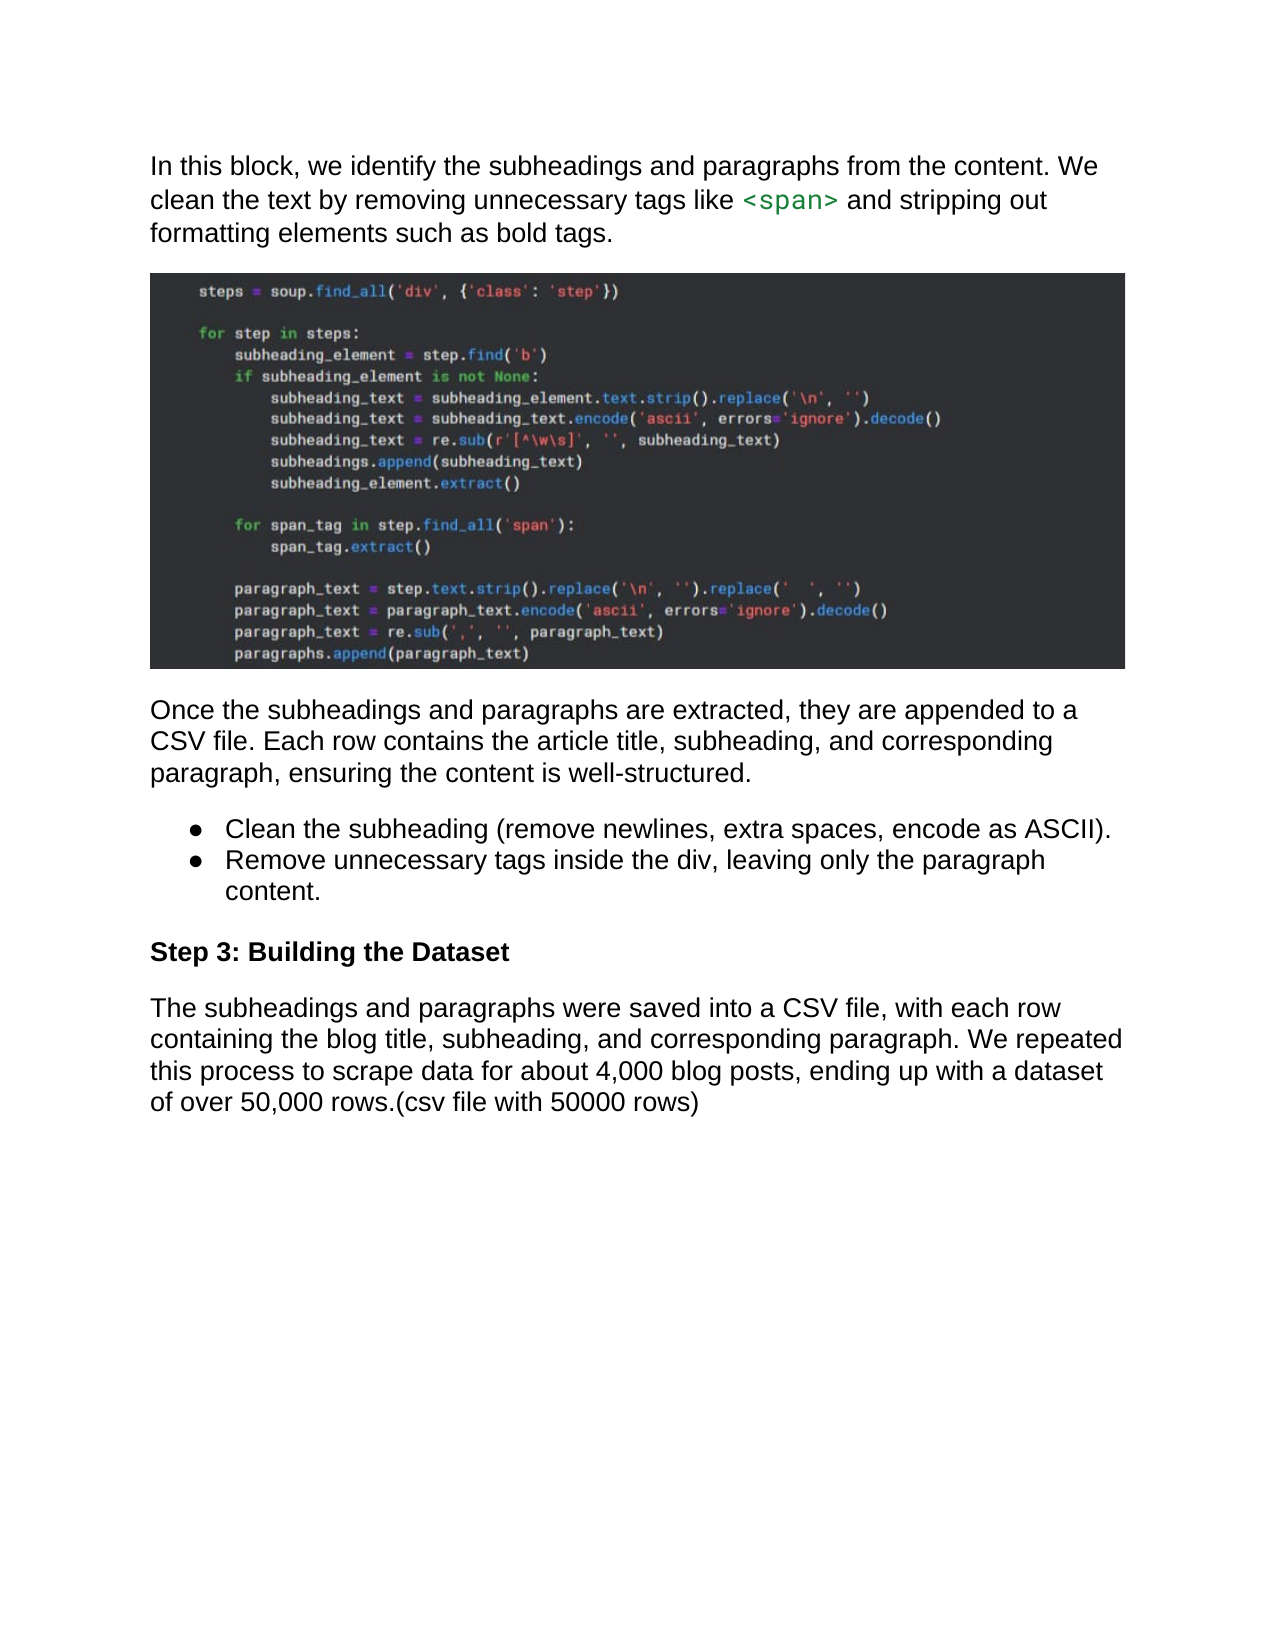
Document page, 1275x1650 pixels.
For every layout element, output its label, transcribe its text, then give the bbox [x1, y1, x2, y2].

text Once the subheadings and paragraphs are extracted, they are appended to a CSV file. Each row contains the article title, subheading, and corresponding paragraph, ensuring the content is well-structured. [150, 694, 1125, 788]
subtitle Step 3: Building the Dataset [150, 936, 1125, 967]
text In this block, we identify the subheadings and paragraphs from the content. We clean the text by removing unnecessary tags like <span> and stripping out formatting elements such as bold tags. [150, 150, 1125, 248]
text The subheadings and paragraphs were saved into a CSV file, with each row containing the blog title, subheading, and corresponding paragraph. We repeated this process to scrape data for about 4,000 blog posts, ending up with a dataset of over 50,000 rows.(csv file with 50000 rows) [150, 992, 1125, 1117]
list Remove unnecessary tags inside the div, leaving only the paragraph content. [187, 844, 1125, 907]
picture [150, 273, 1125, 669]
list Clean the subheading (remove newlines, extra spaces, encode as ASCII). [187, 813, 1125, 844]
